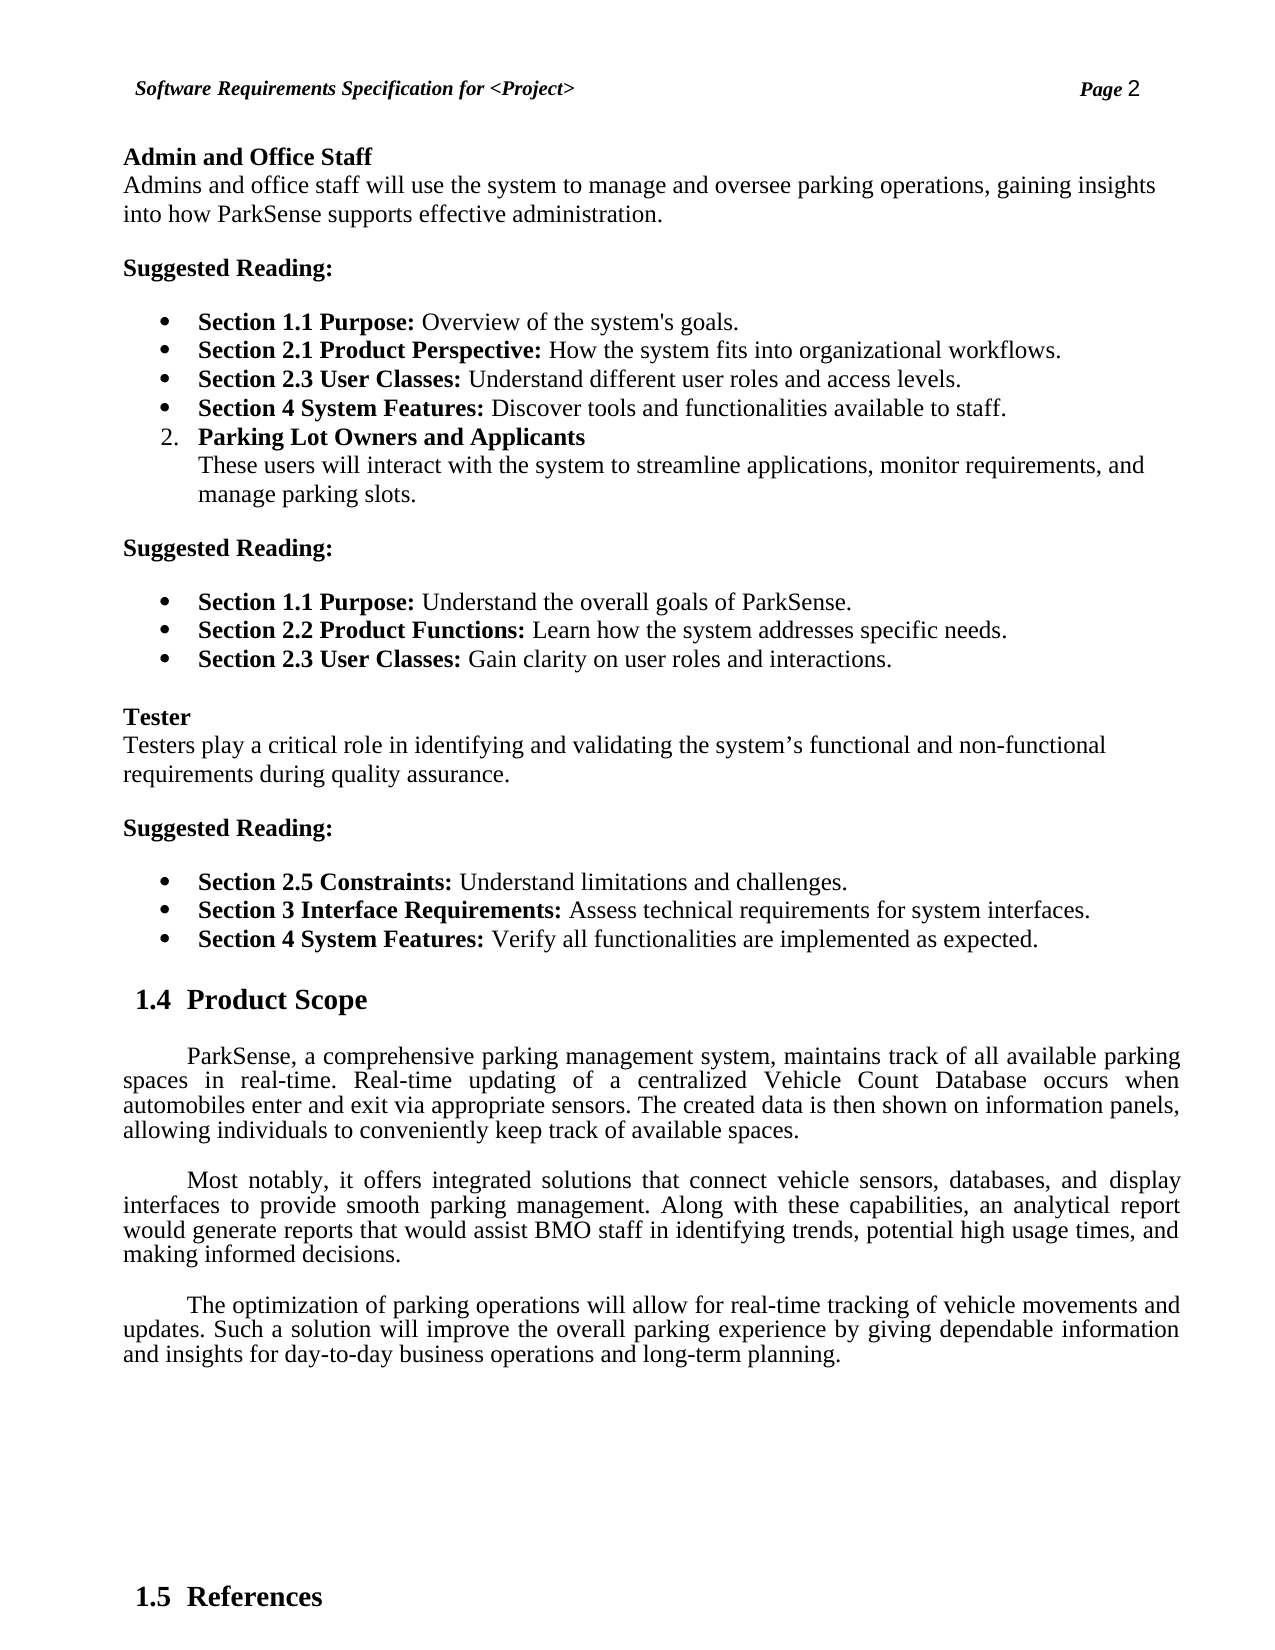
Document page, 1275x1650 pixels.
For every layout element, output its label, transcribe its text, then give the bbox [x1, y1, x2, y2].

text The optimization of parking operations will allow for real-time tracking of vehicle movements and updates. Such a solution will improve the overall parking experience by giving dependable information and insights for day-to-day business operations and long-term planning. [123, 1294, 1181, 1368]
text ParkSense, a comprehensive parking management system, maintains track of all available parking spaces in real-time. Real-time updating of a centralized Vehicle Count Database occurs when automobiles enter and exit via appropriate sensors. The created data is then shown on information panels, allowing individuals to conveniently keep track of available spaces. [123, 1045, 1181, 1144]
text Suggested Reading: [123, 813, 1181, 842]
list Parking Lot Owners and Applicants These users will interact with the system to streamline applications, monitor requirements, and manage parking slots. [160, 422, 1181, 508]
text Most notably, it offers integrated solutions that connect vehicle sensors, databases, and display interfaces to provide smooth parking management. Along with these capabilities, an analytical report would generate reports that would assist BMO staff in identifying trends, potential high usage times, and making informed decisions. [123, 1169, 1181, 1268]
list Section 1.1 Purpose: Understand the overall goals of ParkSense. [160, 587, 1181, 615]
text Suggested Reading: [123, 253, 1181, 282]
list Section 2.1 Product Perspective: How the system fits into organizational workflows. [160, 335, 1181, 364]
list Section 4 System Features: Verify all functionalities are implemented as expected. [160, 924, 1181, 953]
text Admin and Office Staff [123, 142, 1181, 170]
text Admins and office staff will use the system to manage and oversee parking operations, gaining insights into how ParkSense supports effective administration. [123, 170, 1181, 228]
list Section 2.2 Product Functions: Learn how the system addresses specific needs. [160, 615, 1181, 644]
list Section 2.3 User Classes: Gain clarity on user roles and interactions. [160, 644, 1181, 673]
list Section 2.5 Constraints: Understand limitations and challenges. [160, 867, 1181, 895]
text Suggested Reading: [123, 533, 1181, 562]
list Section 4 System Features: Discover tools and functionalities available to staff. [160, 393, 1181, 422]
subtitle Product Scope [135, 982, 1181, 1016]
list Section 2.3 User Classes: Understand different user roles and access levels. [160, 364, 1181, 393]
subtitle References [135, 1579, 1181, 1613]
list Section 1.1 Purpose: Overview of the system's goals. [160, 307, 1181, 335]
text Tester Testers play a critical role in identifying and validating the system’s functional and non-functional requirements during quality assurance. [123, 702, 1181, 788]
list Section 3 Interface Requirements: Assess technical requirements for system interfaces. [160, 895, 1181, 924]
